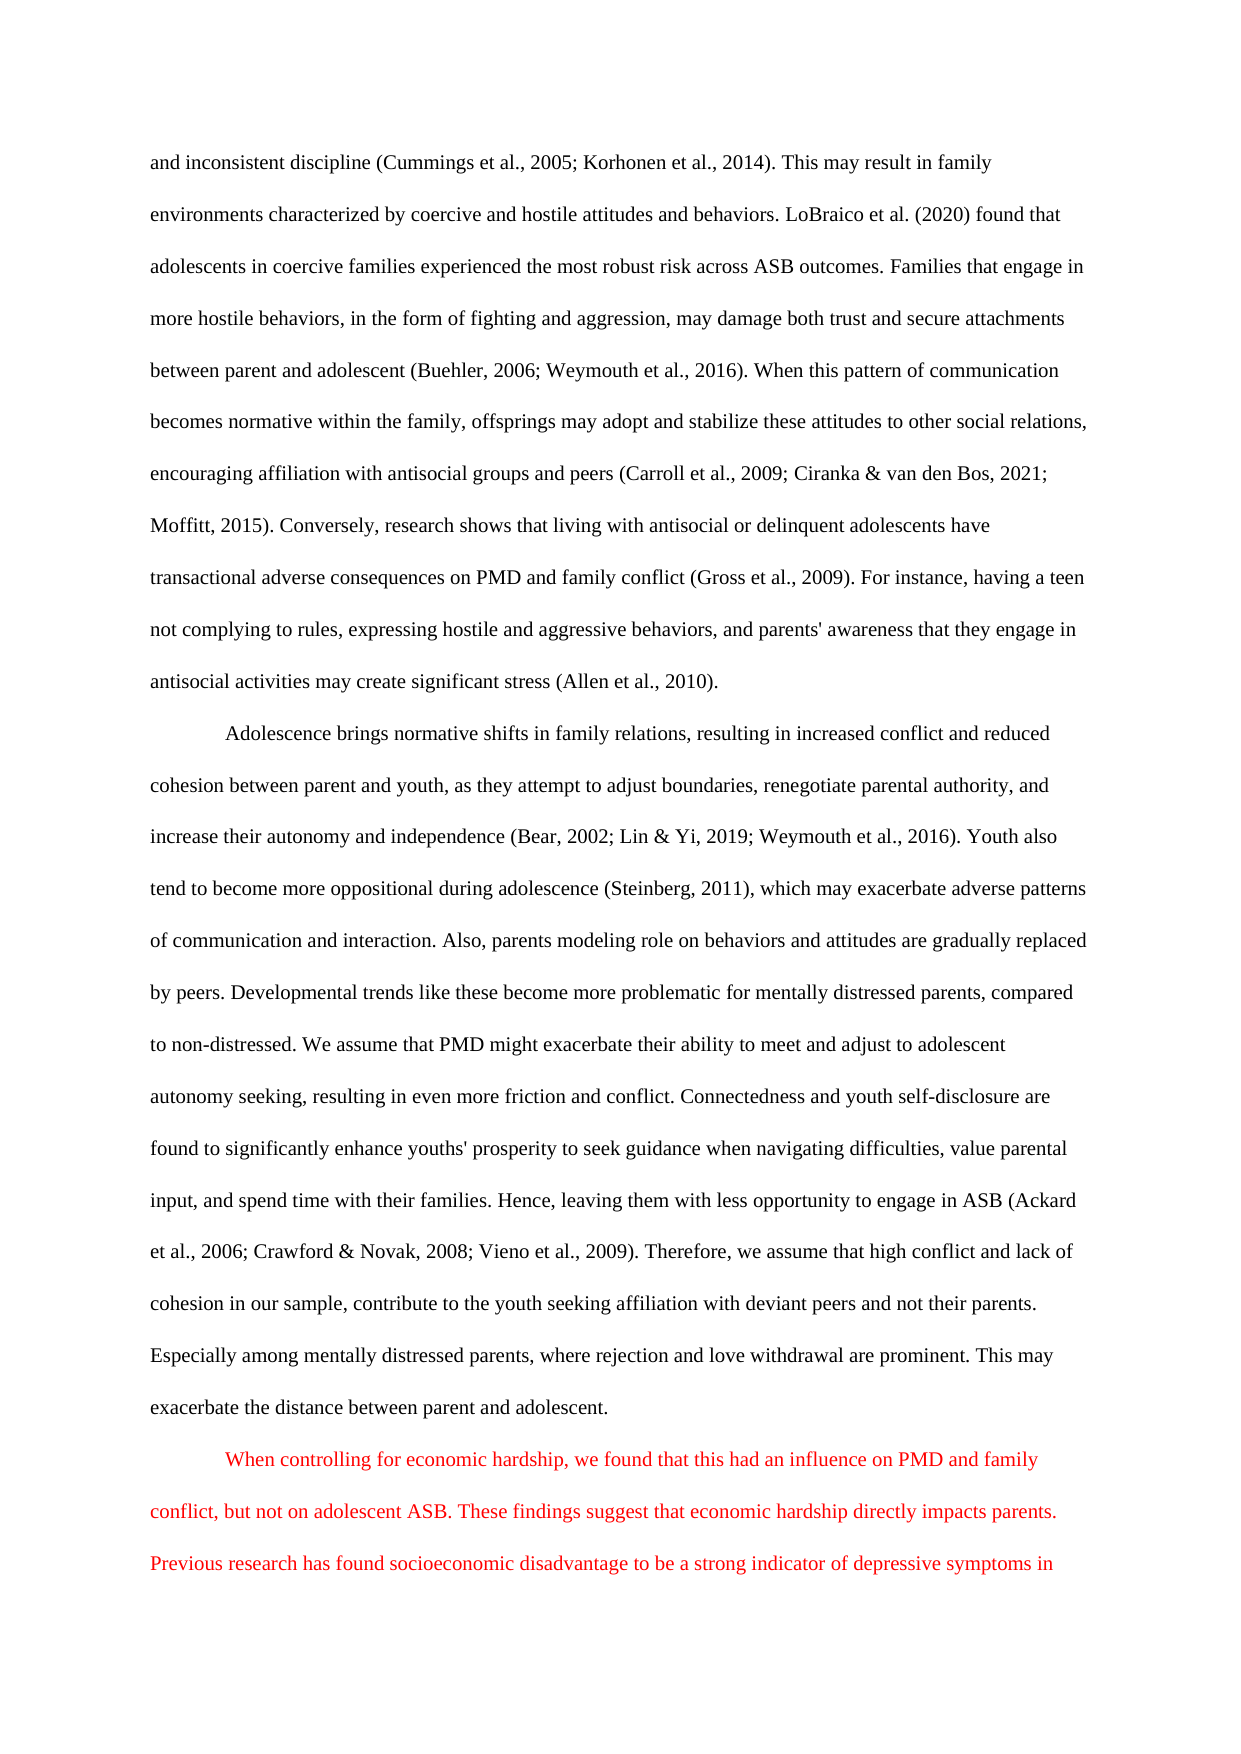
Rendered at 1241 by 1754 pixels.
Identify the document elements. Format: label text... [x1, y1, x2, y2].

text Adolescence brings normative shifts in family relations, resulting in increased conflict and reduced cohesion between parent and youth, as they attempt to adjust boundaries, renegotiate parental authority, and increase their autonomy and independence (Bear, 2002; Lin & Yi, 2019; Weymouth et al., 2016). Youth also tend to become more oppositional during adolescence (Steinberg, 2011), which may exacerbate adverse patterns of communication and interaction. Also, parents modeling role on behaviors and attitudes are gradually replaced by peers. Developmental trends like these become more problematic for mentally distressed parents, compared to non-distressed. We assume that PMD might exacerbate their ability to meet and adjust to adolescent autonomy seeking, resulting in even more friction and conflict. Connectedness and youth self-disclosure are found to significantly enhance youths' prosperity to seek guidance when navigating difficulties, value parental input, and spend time with their families. Hence, leaving them with less opportunity to engage in ASB (Ackard et al., 2006; Crawford & Novak, 2008; Vieno et al., 2009). Therefore, we assume that high conflict and lack of cohesion in our sample, contribute to the youth seeking affiliation with deviant peers and not their parents. Especially among mentally distressed parents, where rejection and love withdrawal are prominent. This may exacerbate the distance between parent and adolescent. [150, 721, 1094, 1419]
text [150, 1447, 1094, 1575]
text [150, 150, 1094, 693]
